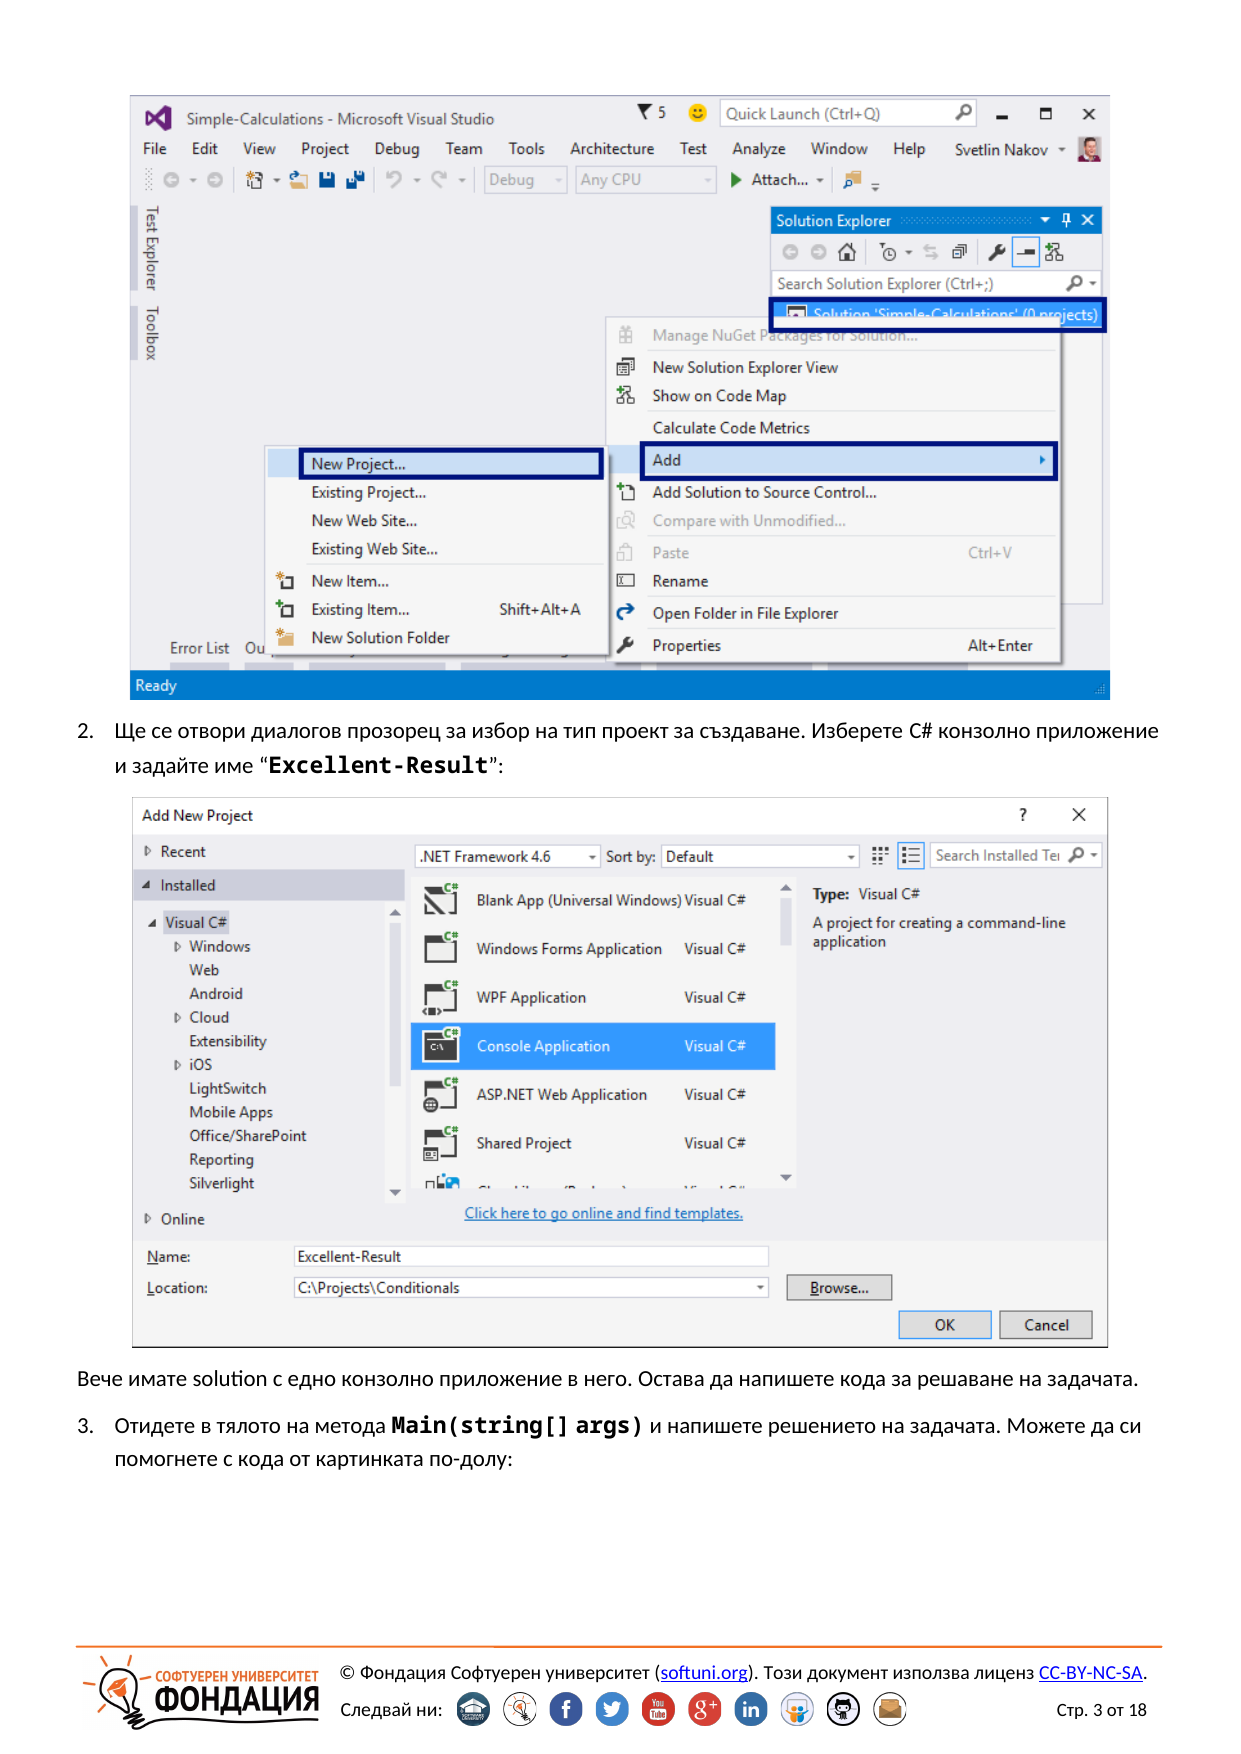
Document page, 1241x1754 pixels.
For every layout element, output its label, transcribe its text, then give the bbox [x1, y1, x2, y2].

list Ще се отвори диалогов прозорец за избор на тип проект за създаване. Изберете C# конзолно приложение и задайте име “Excellent-Result”: [77, 716, 1163, 780]
list Отидете в тялото на метода Main(string[] args) и напишете решението на задачата. Можете да си помогнете с кода от картинката по-долу: [77, 1409, 1163, 1472]
text Вече имате solution с едно конзолно приложение в него. Остава да напишете кода за решаване на задачата. [77, 1364, 1163, 1392]
picture [82, 1654, 319, 1730]
picture [503, 1692, 537, 1726]
picture [457, 1692, 490, 1726]
picture [132, 797, 1109, 1348]
picture [549, 1692, 583, 1726]
picture [734, 1692, 768, 1726]
picture [780, 1692, 814, 1726]
picture [642, 1692, 675, 1726]
picture [688, 1692, 722, 1726]
picture [827, 1692, 860, 1726]
picture [595, 1692, 629, 1726]
picture [129, 95, 1111, 700]
picture [873, 1692, 907, 1726]
